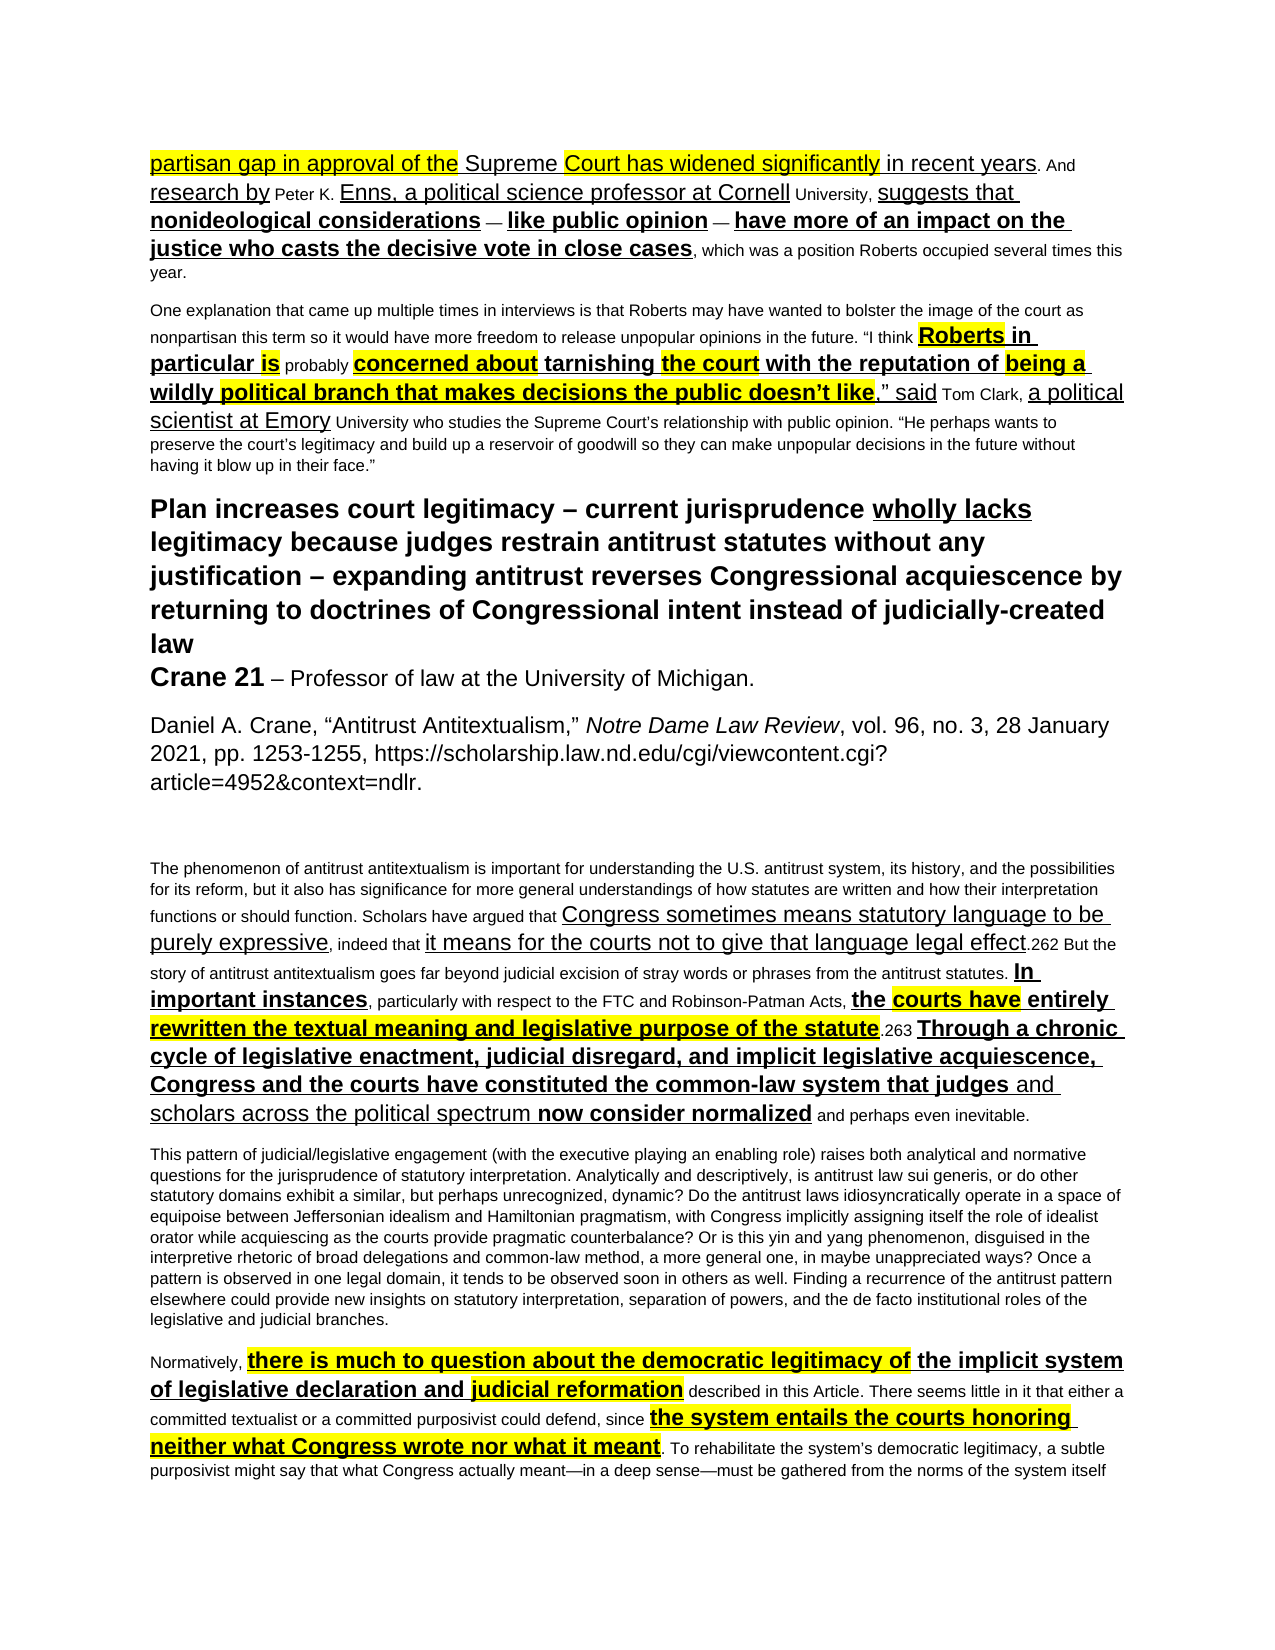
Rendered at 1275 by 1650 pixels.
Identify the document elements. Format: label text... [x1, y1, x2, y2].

text This pattern of judicial/legislative engagement (with the executive playing an enabling role) raises both analytical and normative questions for the jurisprudence of statutory interpretation. Analytically and descriptively, is antitrust law sui generis, or do other statutory domains exhibit a similar, but perhaps unrecognized, dynamic? Do the antitrust laws idiosyncratically operate in a space of equipoise between Jeffersonian idealism and Hamiltonian pragmatism, with Congress implicitly assigning itself the role of idealist orator while acquiescing as the courts provide pragmatic counterbalance? Or is this yin and yang phenomenon, disguised in the interpretive rhetoric of broad delegations and common-law method, a more general one, in maybe unappreciated ways? Once a pattern is observed in one legal domain, it tends to be observed soon in others as well. Finding a recurrence of the antitrust pattern elsewhere could provide new insights on statutory interpretation, separation of powers, and the de facto institutional roles of the legislative and judicial branches. [150, 1145, 1125, 1329]
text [150, 1347, 1125, 1479]
text Daniel A. Crane, “Antitrust Antitextualism,” Notre Dame Law Review, vol. 96, no. 3, 28 January 2021, pp. 1253-1255, https://scholarship.law.nd.edu/cgi/viewcontent.cgi?article=4952&context=ndlr. [150, 712, 1125, 795]
text The phenomenon of antitrust antitextualism is important for understanding the U.S. antitrust system, its history, and the possibilities for its reform, but it also has significance for more general understandings of how statutes are written and how their interpretation functions or should function. Scholars have argued that Congress sometimes means statutory language to be purely expressive, indeed that it means for the courts not to give that language legal effect.262 But the story of antitrust antitextualism goes far beyond judicial excision of stray words or phrases from the antitrust statutes. In important instances, particularly with respect to the FTC and Robinson-Patman Acts, the courts have entirely rewritten the textual meaning and legislative purpose of the statute.263 Through a chronic cycle of legislative enactment, judicial disregard, and implicit legislative acquiescence, Congress and the courts have constituted the common-law system that judges and scholars across the political spectrum now consider normalized and perhaps even inevitable. [150, 859, 1125, 1126]
subtitle Plan increases court legitimacy – current jurisprudence wholly lacks legitimacy because judges restrain antitrust statutes without any justification – expanding antitrust reverses Congressional acquiescence by returning to doctrines of Congressional intent instead of judicially-created law [150, 493, 1125, 659]
text One explanation that came up multiple times in interviews is that Roberts may have wanted to bolster the image of the court as nonpartisan this term so it would have more freedom to release unpopular opinions in the future. “I think Roberts in particular is probably concerned about tarnishing the court with the reputation of being a wildly political branch that makes decisions the public doesn’t like,” said Tom Clark, a political scientist at Emory University who studies the Supreme Court’s relationship with public opinion. “He perhaps wants to preserve the court’s legitimacy and build up a reservoir of goodwill so they can make unpopular decisions in the future without having it blow up in their face.” [150, 300, 1125, 474]
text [150, 150, 1125, 282]
text Crane 21 – Professor of law at the University of Michigan. [150, 661, 1125, 693]
